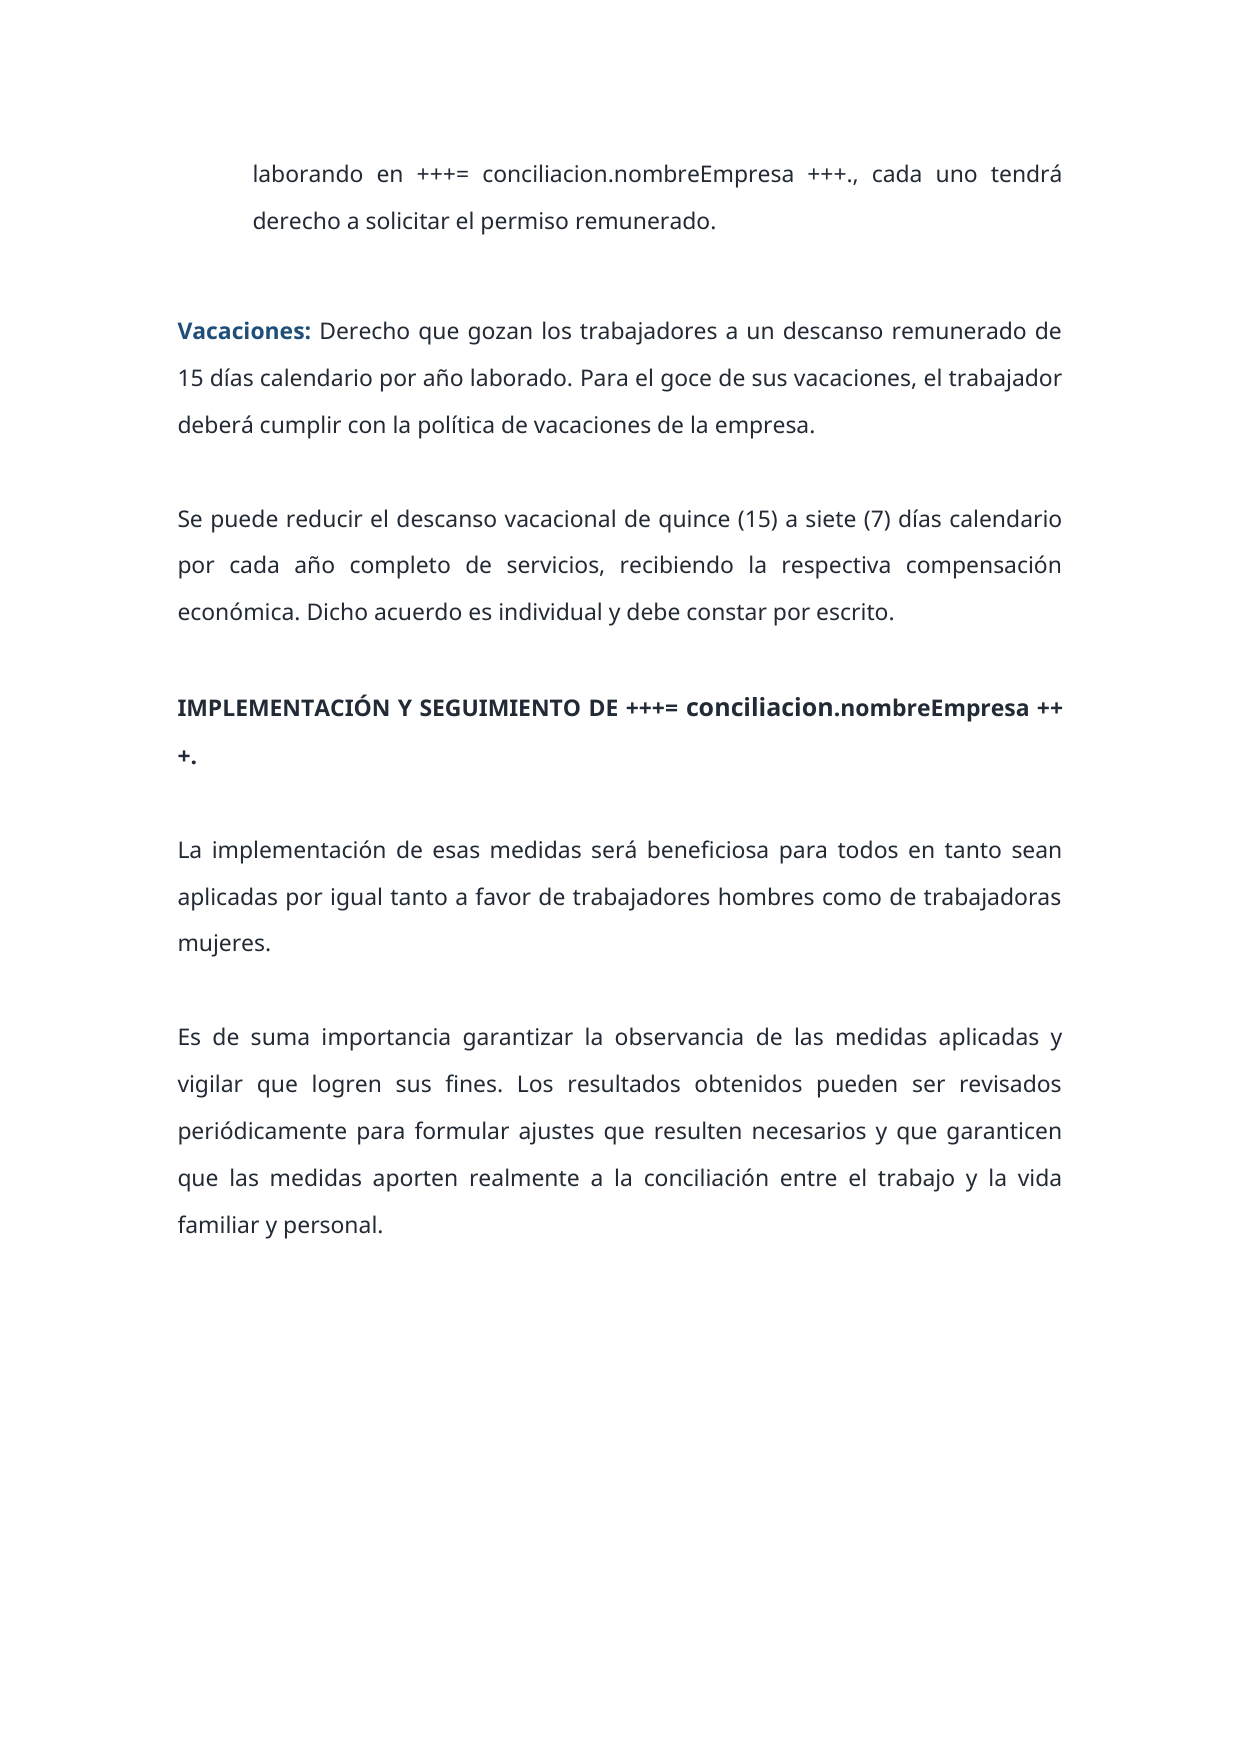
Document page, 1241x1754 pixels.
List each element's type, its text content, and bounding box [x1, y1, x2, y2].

text La implementación de esas medidas será beneficiosa para todos en tanto sean aplicadas por igual tanto a favor de trabajadores hombres como de trabajadoras mujeres. [177, 833, 1063, 958]
text Es de suma importancia garantizar la observancia de las medidas aplicadas y vigilar que logren sus fines. Los resultados obtenidos pueden ser revisados periódicamente para formular ajustes que resulten necesarios y que garanticen que las medidas aporten realmente a la conciliación entre el trabajo y la vida familiar y personal. [177, 1021, 1063, 1240]
text IMPLEMENTACIÓN Y SEGUIMIENTO DE +++= conciliacion.nombreEmpresa +++. [177, 690, 1063, 771]
text Vacaciones: Derecho que gozan los trabajadores a un descanso remunerado de 15 días calendario por año laborado. Para el goce de sus vacaciones, el trabajador deberá cumplir con la política de vacaciones de la empresa. [177, 315, 1063, 440]
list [215, 158, 1063, 236]
text Se puede reducir el descanso vacacional de quince (15) a siete (7) días calendario por cada año completo de servicios, recibiendo la respectiva compensación económica. Dicho acuerdo es individual y debe constar por escrito. [177, 503, 1063, 628]
